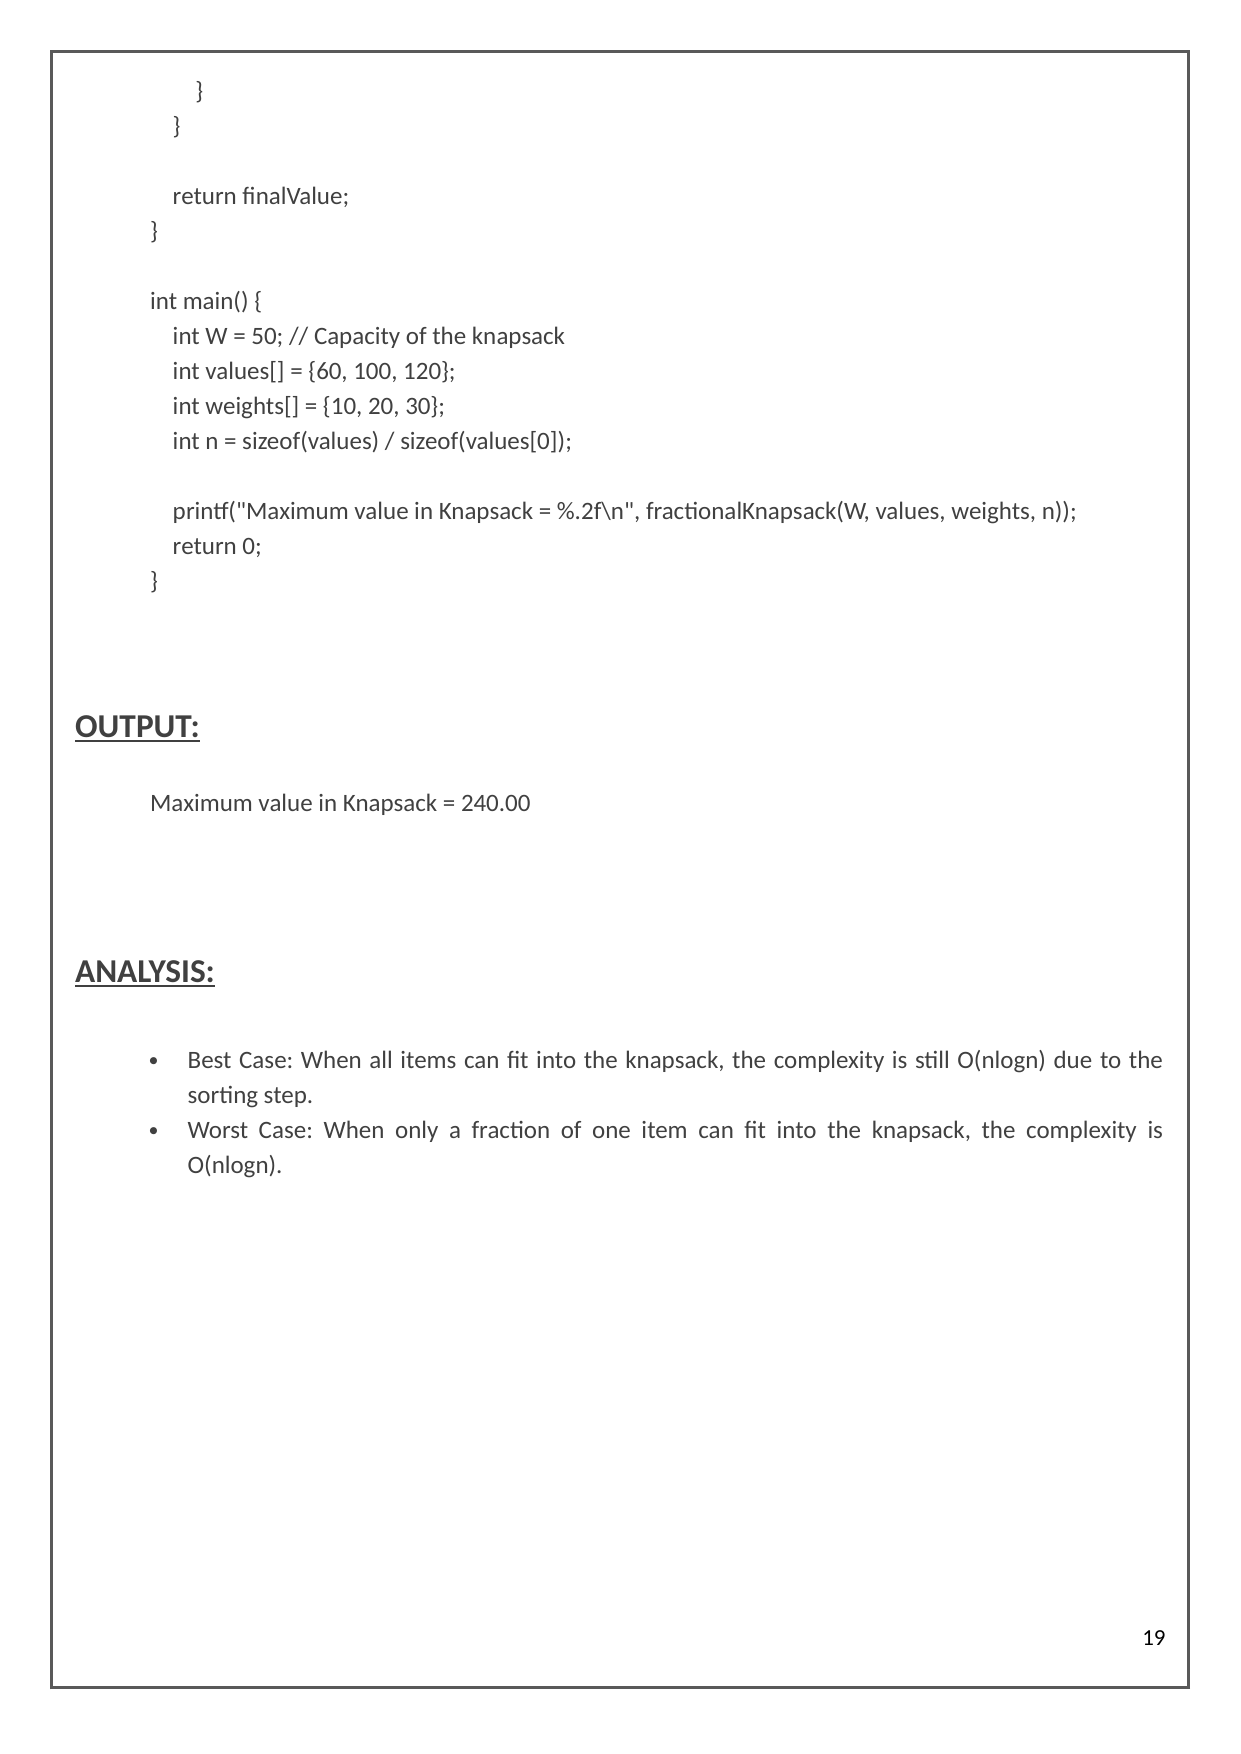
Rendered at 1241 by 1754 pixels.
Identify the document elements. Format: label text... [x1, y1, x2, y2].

text int W = 50; // Capacity of the knapsack [150, 320, 1165, 351]
text int main() { [150, 285, 1165, 316]
text } [150, 75, 1165, 106]
text printf("Maximum value in Knapsack = %.2f\n", fractionalKnapsack(W, values, weights, n)); [150, 495, 1165, 526]
text } [150, 565, 1165, 596]
text int values[] = {60, 100, 120}; [150, 355, 1165, 386]
text return 0; [150, 530, 1165, 561]
text int n = sizeof(values) / sizeof(values[0]); [150, 425, 1165, 456]
text } [150, 110, 1165, 141]
text int weights[] = {10, 20, 30}; [150, 390, 1165, 421]
list Worst Case: When only a fraction of one item can fit into the knapsack, the complexity is O(nlogn). [150, 1114, 1165, 1179]
list Best Case: When all items can fit into the knapsack, the complexity is still O(nlogn) due to the sorting step. [150, 1044, 1165, 1109]
text OUTPUT: [75, 705, 1165, 746]
text ANALYSIS: [75, 950, 1165, 991]
text Maximum value in Knapsack = 240.00 [75, 787, 1165, 817]
text return finalValue; [150, 180, 1165, 211]
text } [150, 215, 1165, 246]
